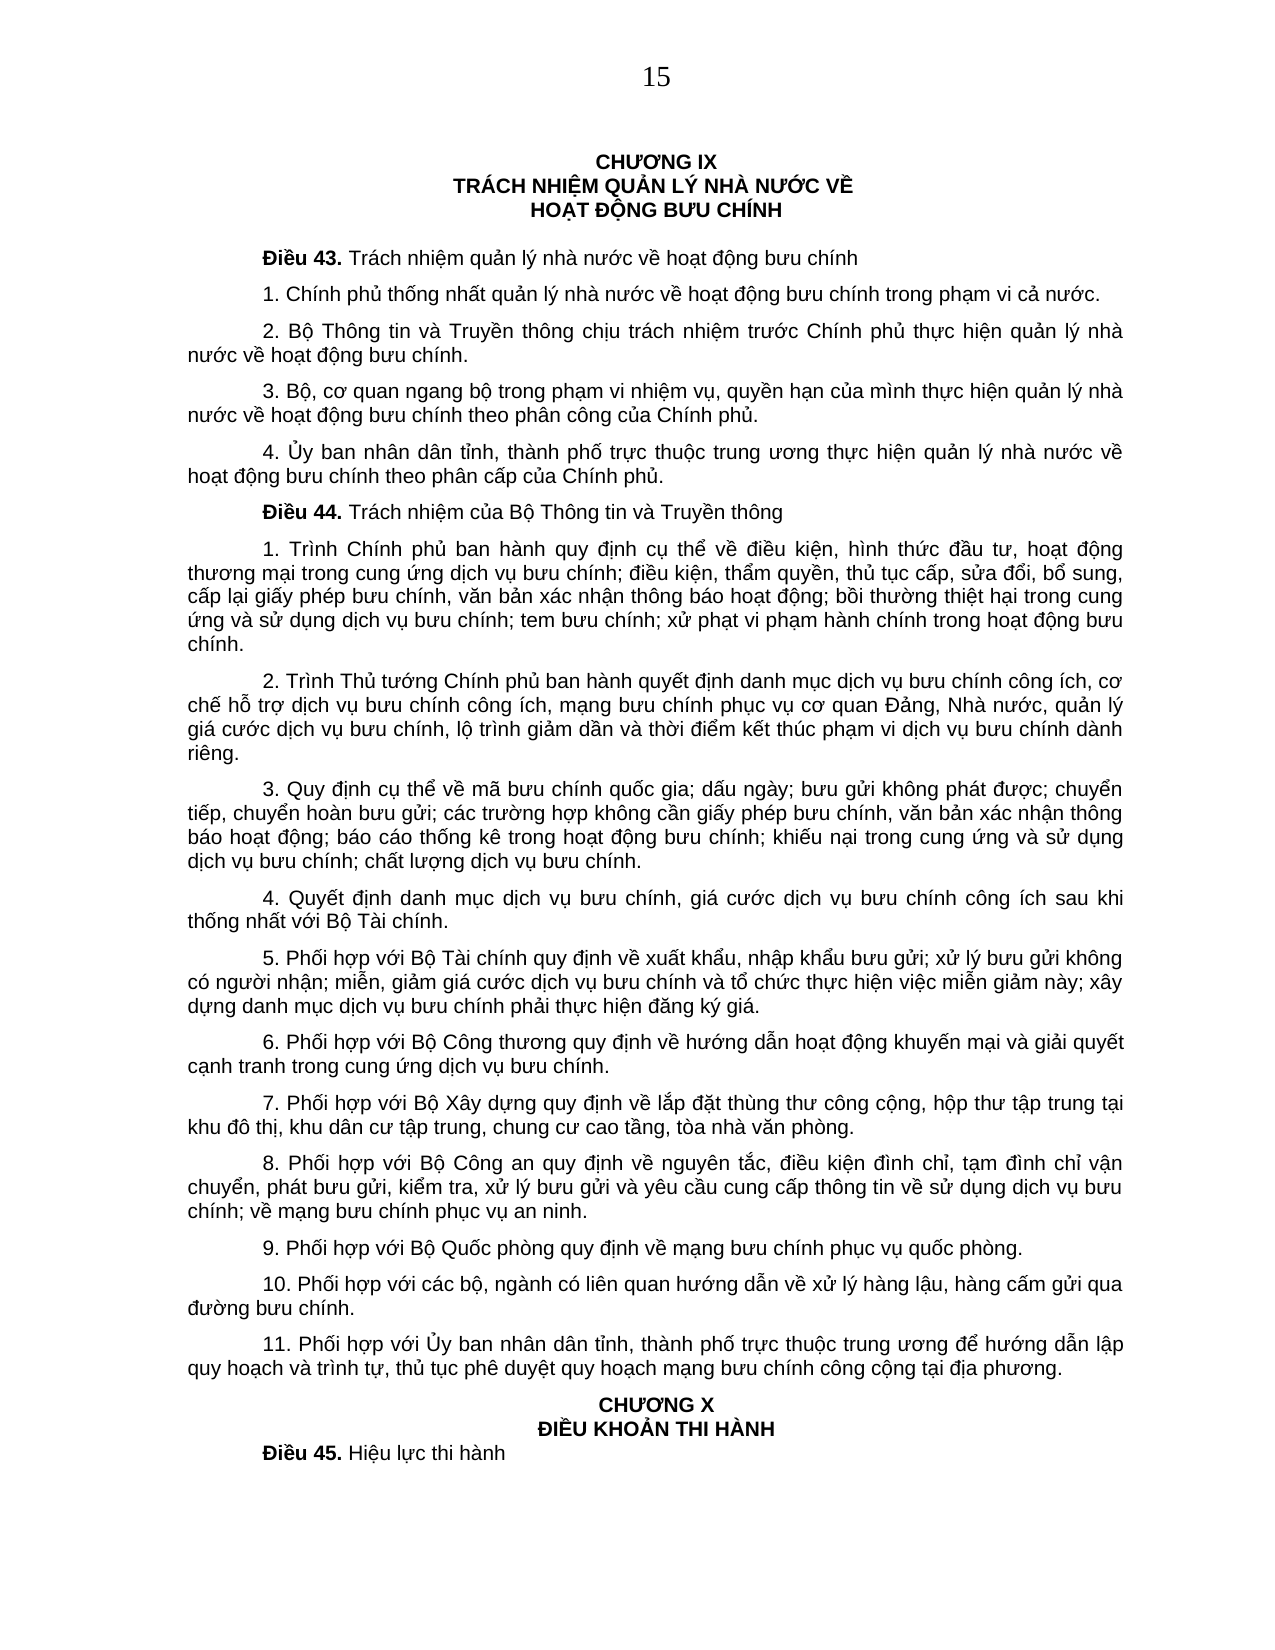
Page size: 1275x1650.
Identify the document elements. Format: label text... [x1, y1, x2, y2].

text 7. Phối hợp với Bộ Xây dựng quy định về lắp đặt thùng thư công cộng, hộp thư tập trung tại khu đô thị, khu dân cư tập trung, chung cư cao tầng, tòa nhà văn phòng. [187, 1091, 1125, 1138]
text Điều 44. Trách nhiệm của Bộ Thông tin và Truyền thông [187, 500, 1125, 524]
text Điều 43. Trách nhiệm quản lý nhà nước về hoạt động bưu chính [187, 246, 1125, 270]
text 6. Phối hợp với Bộ Công thương quy định về hướng dẫn hoạt động khuyến mại và giải quyết cạnh tranh trong cung ứng dịch vụ bưu chính. [187, 1030, 1125, 1078]
text 11. Phối hợp với Ủy ban nhân dân tỉnh, thành phố trực thuộc trung ương để hướng dẫn lập quy hoạch và trình tự, thủ tục phê duyệt quy hoạch mạng bưu chính công cộng tại địa phương. [187, 1332, 1125, 1380]
text 5. Phối hợp với Bộ Tài chính quy định về xuất khẩu, nhập khẩu bưu gửi; xử lý bưu gửi không có người nhận; miễn, giảm giá cước dịch vụ bưu chính và tổ chức thực hiện việc miễn giảm này; xây dựng danh mục dịch vụ bưu chính phải thực hiện đăng ký giá. [187, 946, 1125, 1018]
text CHƯƠNG X ĐIỀU KHOẢN THI HÀNH [187, 1393, 1125, 1441]
text 2. Trình Thủ tướng Chính phủ ban hành quyết định danh mục dịch vụ bưu chính công ích, cơ chế hỗ trợ dịch vụ bưu chính công ích, mạng bưu chính phục vụ cơ quan Đảng, Nhà nước, quản lý giá cước dịch vụ bưu chính, lộ trình giảm dần và thời điểm kết thúc phạm vi dịch vụ bưu chính dành riêng. [187, 669, 1125, 764]
text 4. Quyết định danh mục dịch vụ bưu chính, giá cước dịch vụ bưu chính công ích sau khi thống nhất với Bộ Tài chính. [187, 885, 1125, 933]
text 9. Phối hợp với Bộ Quốc phòng quy định về mạng bưu chính phục vụ quốc phòng. [187, 1235, 1125, 1259]
text 3. Bộ, cơ quan ngang bộ trong phạm vi nhiệm vụ, quyền hạn của mình thực hiện quản lý nhà nước về hoạt động bưu chính theo phân công của Chính phủ. [187, 379, 1125, 427]
text 10. Phối hợp với các bộ, ngành có liên quan hướng dẫn về xử lý hàng lậu, hàng cấm gửi qua đường bưu chính. [187, 1272, 1125, 1320]
text 8. Phối hợp với Bộ Công an quy định về nguyên tắc, điều kiện đình chỉ, tạm đình chỉ vận chuyển, phát bưu gửi, kiểm tra, xử lý bưu gửi và yêu cầu cung cấp thông tin về sử dụng dịch vụ bưu chính; về mạng bưu chính phục vụ an ninh. [187, 1151, 1125, 1223]
text CHƯƠNG IX TRÁCH NHIỆM QUẢN LÝ NHÀ NƯỚC VỀ HOẠT ĐỘNG BƯU CHÍNH [187, 150, 1125, 222]
text 3. Quy định cụ thể về mã bưu chính quốc gia; dấu ngày; bưu gửi không phát được; chuyển tiếp, chuyển hoàn bưu gửi; các trường hợp không cần giấy phép bưu chính, văn bản xác nhận thông báo hoạt động; báo cáo thống kê trong hoạt động bưu chính; khiếu nại trong cung ứng và sử dụng dịch vụ bưu chính; chất lượng dịch vụ bưu chính. [187, 777, 1125, 873]
text Điều 45. Hiệu lực thi hành [187, 1441, 1125, 1464]
text 1. Trình Chính phủ ban hành quy định cụ thể về điều kiện, hình thức đầu tư, hoạt động thương mại trong cung ứng dịch vụ bưu chính; điều kiện, thẩm quyền, thủ tục cấp, sửa đổi, bổ sung, cấp lại giấy phép bưu chính, văn bản xác nhận thông báo hoạt động; bồi thường thiệt hại trong cung ứng và sử dụng dịch vụ bưu chính; tem bưu chính; xử phạt vi phạm hành chính trong hoạt động bưu chính. [187, 536, 1125, 656]
text 1. Chính phủ thống nhất quản lý nhà nước về hoạt động bưu chính trong phạm vi cả nước. [187, 282, 1125, 306]
text 2. Bộ Thông tin và Truyền thông chịu trách nhiệm trước Chính phủ thực hiện quản lý nhà nước về hoạt động bưu chính. [187, 319, 1125, 367]
text 4. Ủy ban nhân dân tỉnh, thành phố trực thuộc trung ương thực hiện quản lý nhà nước về hoạt động bưu chính theo phân cấp của Chính phủ. [187, 439, 1125, 487]
